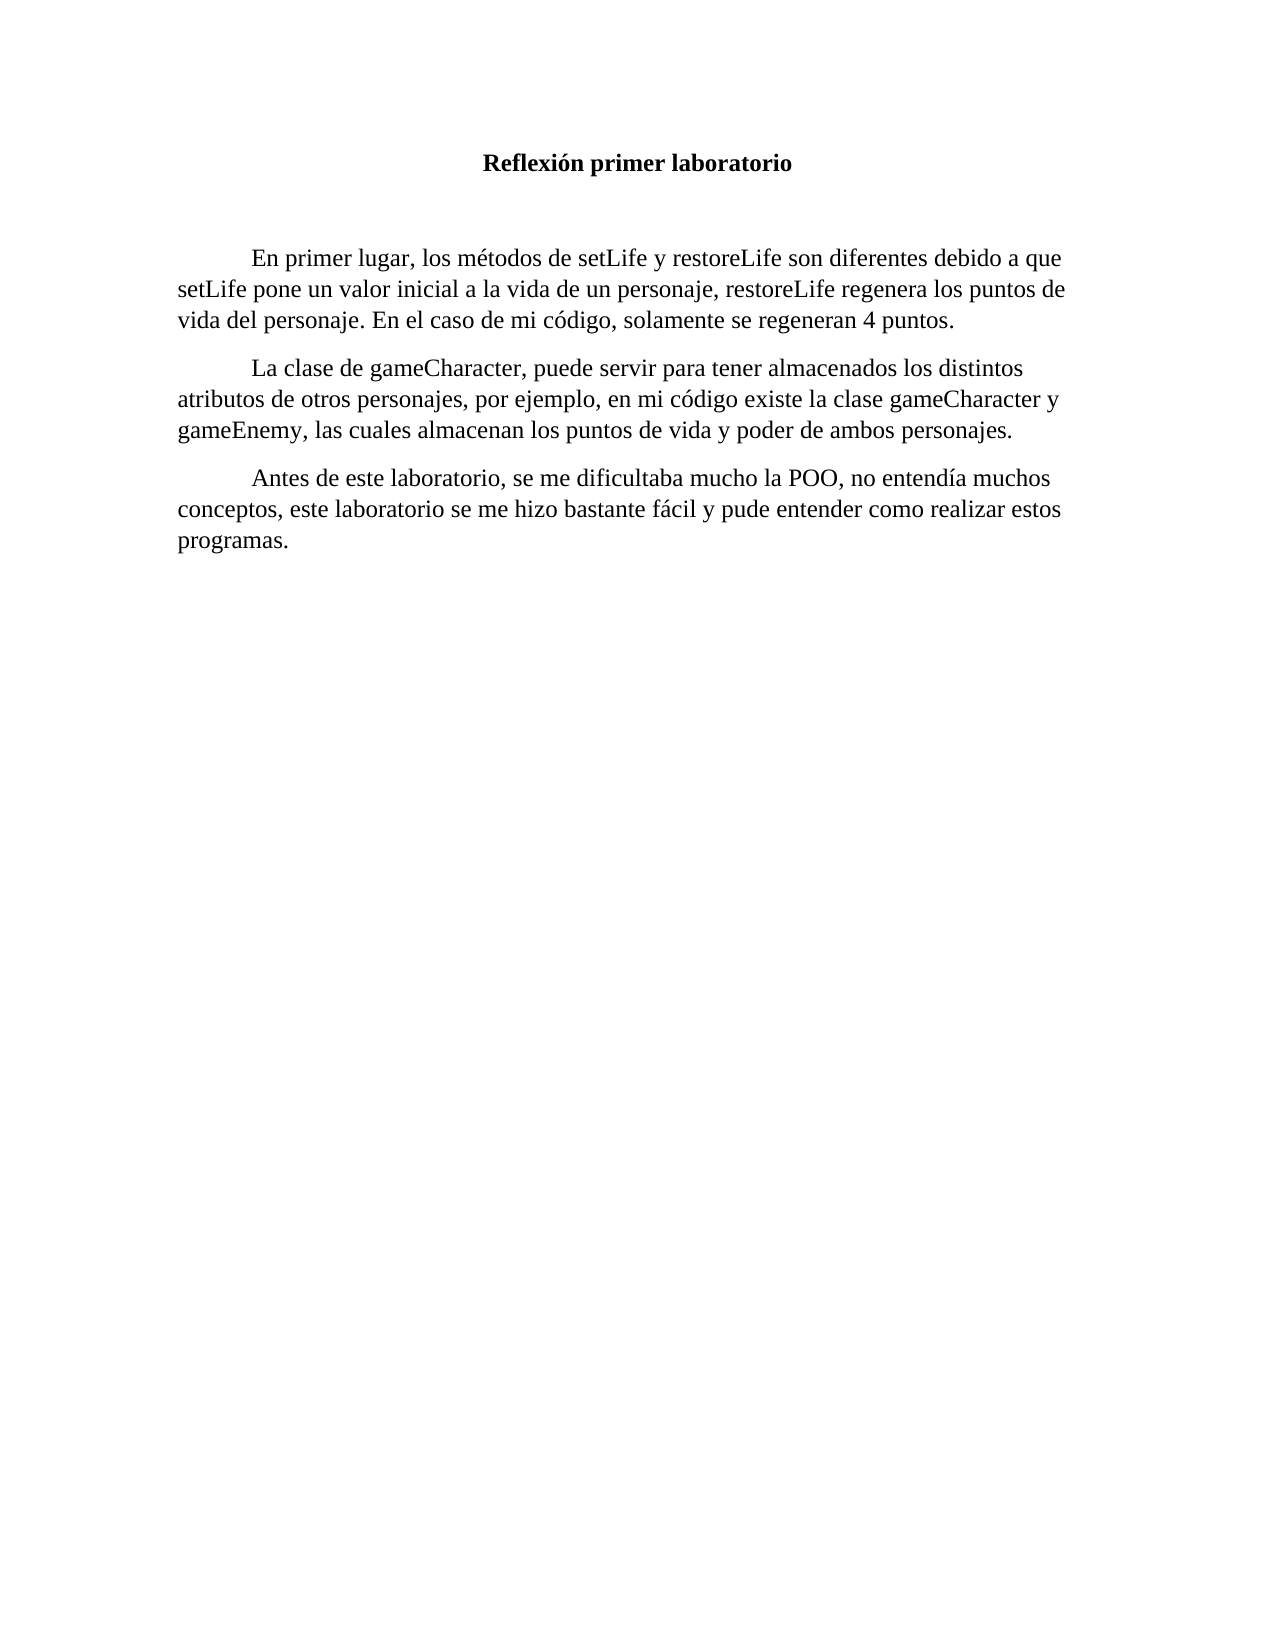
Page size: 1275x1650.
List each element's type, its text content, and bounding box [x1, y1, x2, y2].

text Reflexión primer laboratorio [177, 148, 1098, 176]
text En primer lugar, los métodos de setLife y restoreLife son diferentes debido a que setLife pone un valor inicial a la vida de un personaje, restoreLife regenera los puntos de vida del personaje. En el caso de mi código, solamente se regeneran 4 puntos. [177, 243, 1098, 334]
text Antes de este laboratorio, se me dificultaba mucho la POO, no entendía muchos conceptos, este laboratorio se me hizo bastante fácil y pude entender como realizar estos programas. [177, 463, 1098, 553]
text La clase de gameCharacter, puede servir para tener almacenados los distintos atributos de otros personajes, por ejemplo, en mi código existe la clase gameCharacter y gameEnemy, las cuales almacenan los puntos de vida y poder de ambos personajes. [177, 353, 1098, 444]
